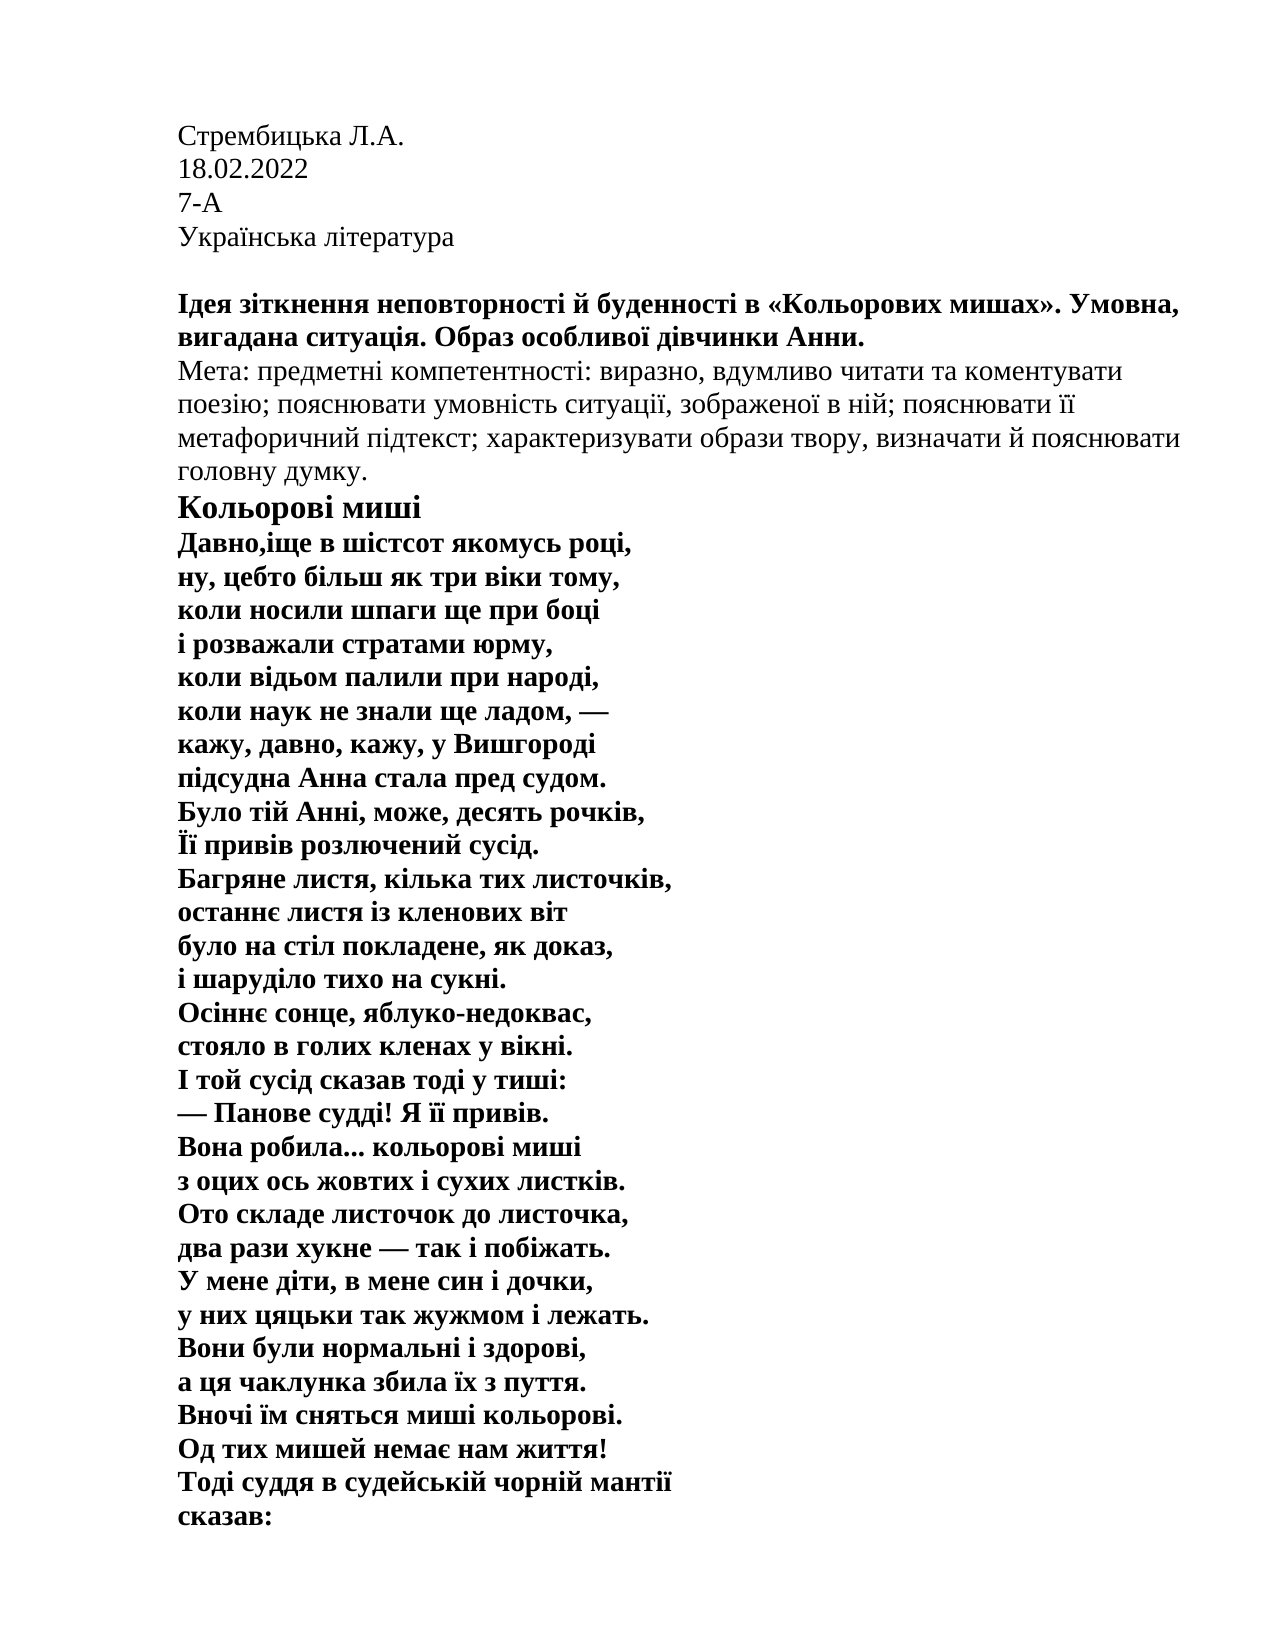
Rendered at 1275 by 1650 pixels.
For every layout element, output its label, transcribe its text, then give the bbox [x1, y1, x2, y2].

text Кольорові миші [177, 487, 1196, 525]
text Українська література [177, 219, 1196, 252]
text 7-А [177, 185, 1196, 219]
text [177, 1464, 1196, 1532]
text Давно,іще в шістсот якомусь році, ну, цебто більш як три віки тому, коли носили шпаги ще при боці і розважали стратами юрму, коли відьом палили при народі, коли наук не знали ще ладом, — кажу, давно, кажу, у Вишгороді підсудна Анна стала пред судом. Було тій Анні, може, десять рочків, Її привів розлючений сусід. Багряне листя, кілька тих листочків, останнє листя із кленових віт було на стіл покладене, як доказ, і шаруділо тихо на сукні. Осіннє сонце, яблуко-недоквас, стояло в голих кленах у вікні. І той сусід сказав тоді у тиші: — Панове судді! Я її привів. Вона робила... кольорові миші з оцих ось жовтих і сухих листків. Ото складе листочок до листочка, два рази хукне — так і побіжать. У мене діти, в мене син і дочки, у них цяцьки так жужмом і лежать. Вони були нормальні і здорові, а ця чаклунка збила їх з пуття. Вночі їм сняться миші кольорові. Од тих мишей немає нам життя! [177, 525, 1196, 1464]
text Мета: предметні компетентності: виразно, вдумливо читати та коментувати поезію; пояснювати умовність ситуації, зображеної в ній; пояснювати її метафоричний підтекст; характеризувати образи твору, визначати й пояснювати головну думку. [177, 353, 1196, 487]
text 18.02.2022 [177, 152, 1196, 185]
text Cтрембицька Л.А. [177, 118, 1196, 152]
text Ідея зіткнення неповторності й буденності в «Кольорових мишах». Умовна, вигадана ситуація. Образ особливої дівчинки Анни. [177, 286, 1196, 353]
